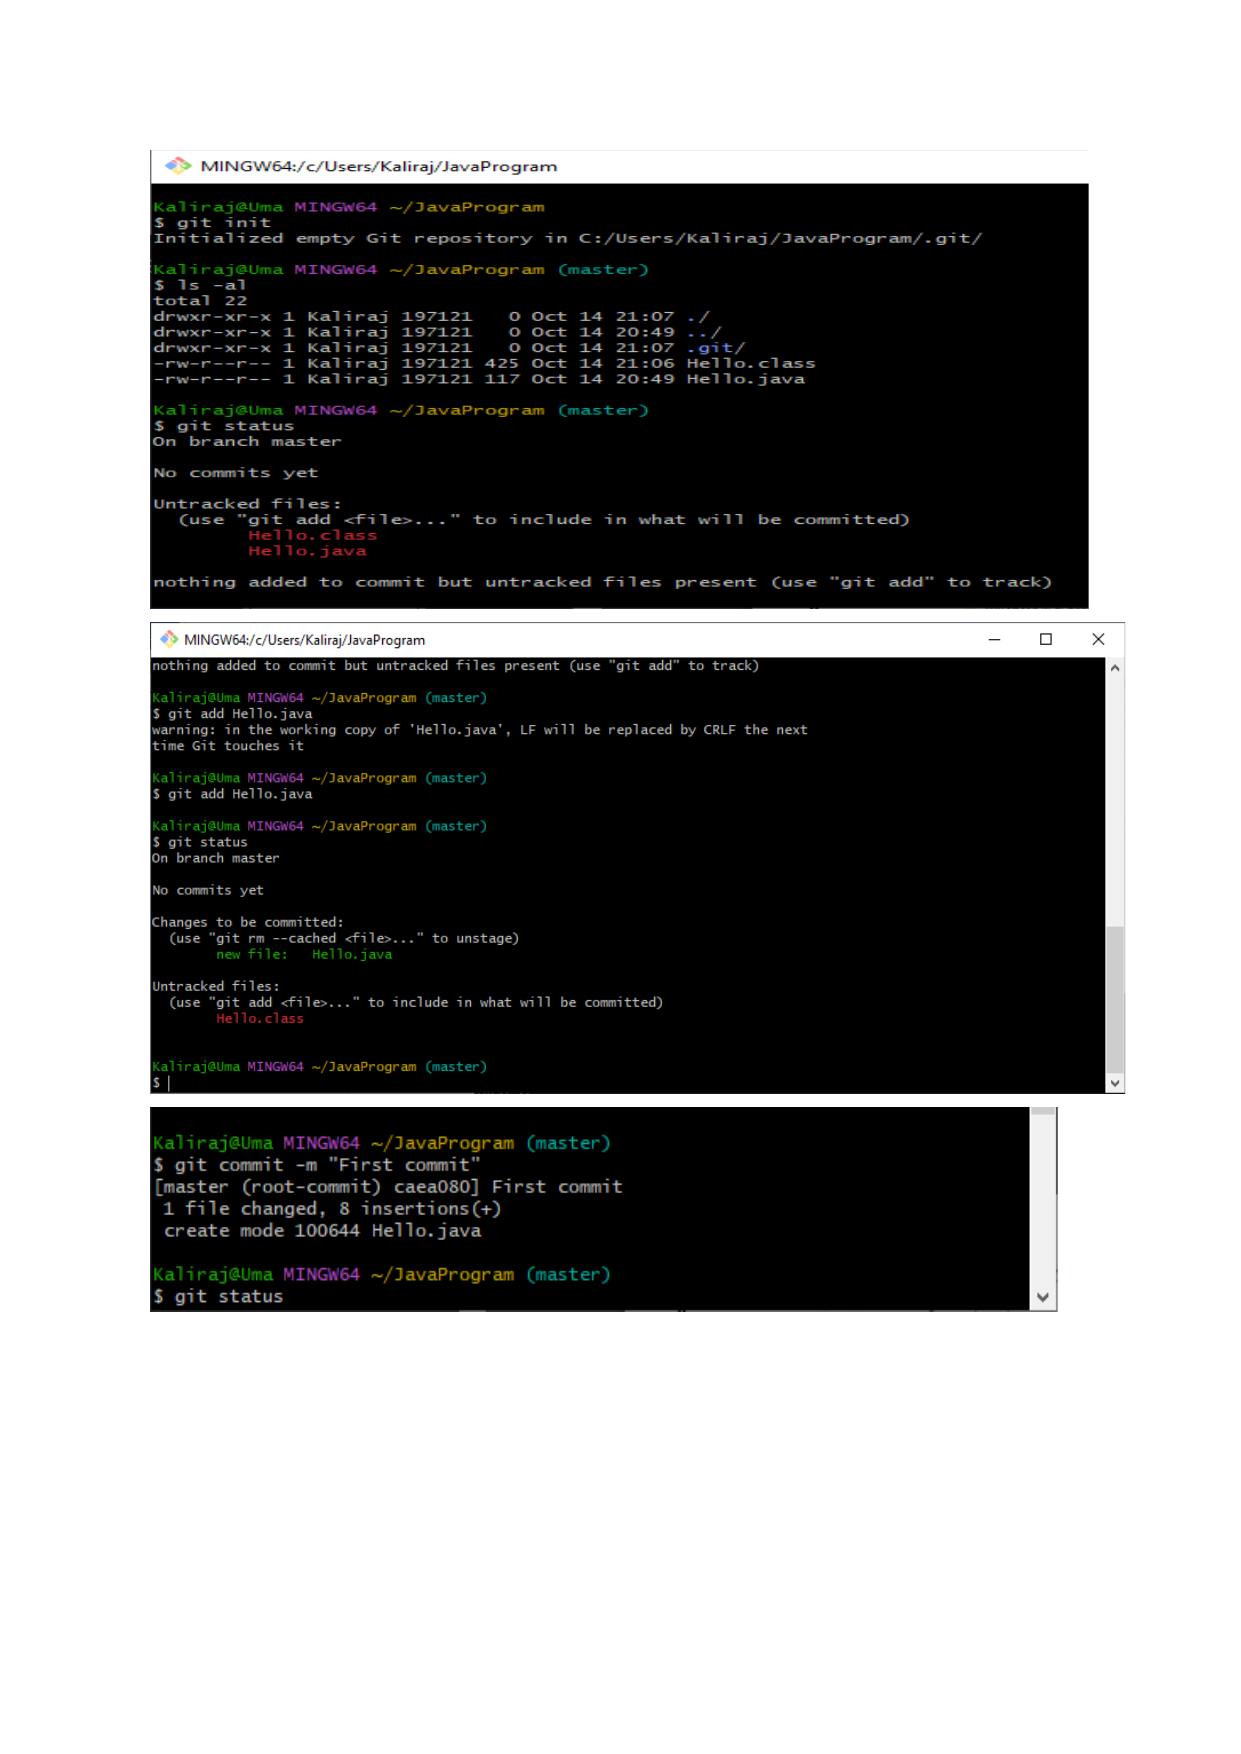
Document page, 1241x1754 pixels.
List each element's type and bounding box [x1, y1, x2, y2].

picture [150, 1107, 1058, 1312]
picture [150, 150, 1089, 609]
picture [150, 622, 1125, 1094]
